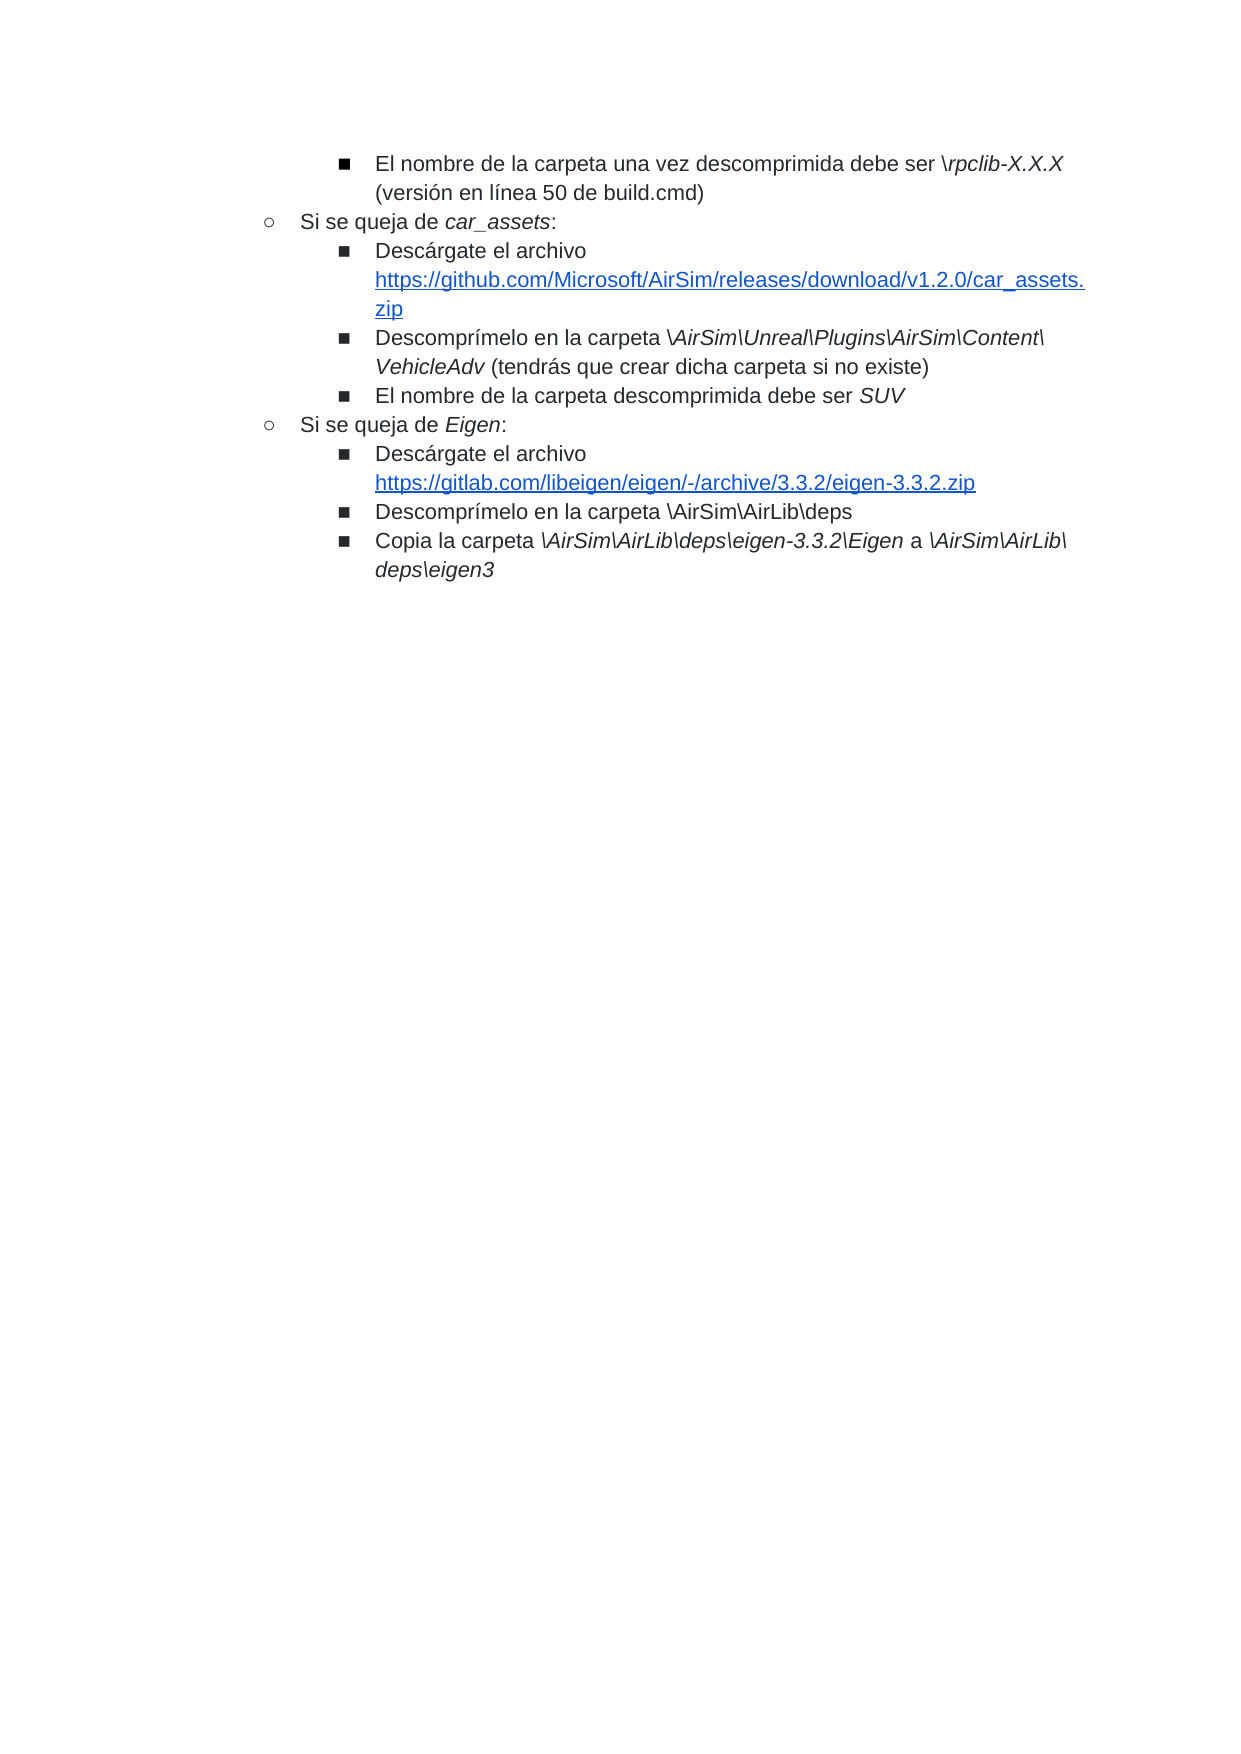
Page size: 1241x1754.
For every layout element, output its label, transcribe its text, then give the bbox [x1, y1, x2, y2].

list Descárgate el archivo https://github.com/Microsoft/AirSim/releases/download/v1.2.0/car_assets.zip [337, 238, 1090, 321]
list Descomprímelo en la carpeta \AirSim\AirLib\deps [337, 499, 1090, 524]
list El nombre de la carpeta una vez descomprimida debe ser \rpclib-X.X.X (versión en línea 50 de build.cmd) [337, 150, 1090, 205]
list Si se queja de car_assets: [262, 209, 1090, 234]
list Descárgate el archivo https://gitlab.com/libeigen/eigen/-/archive/3.3.2/eigen-3.3.2.zip [337, 441, 1090, 495]
list El nombre de la carpeta descomprimida debe ser SUV [337, 383, 1090, 408]
list Descomprímelo en la carpeta \AirSim\Unreal\Plugins\AirSim\Content\VehicleAdv (tendrás que crear dicha carpeta si no existe) [337, 325, 1090, 379]
list Copia la carpeta \AirSim\AirLib\deps\eigen-3.3.2\Eigen a \AirSim\AirLib\deps\eigen3 [337, 528, 1090, 582]
list Si se queja de Eigen: [262, 412, 1090, 437]
